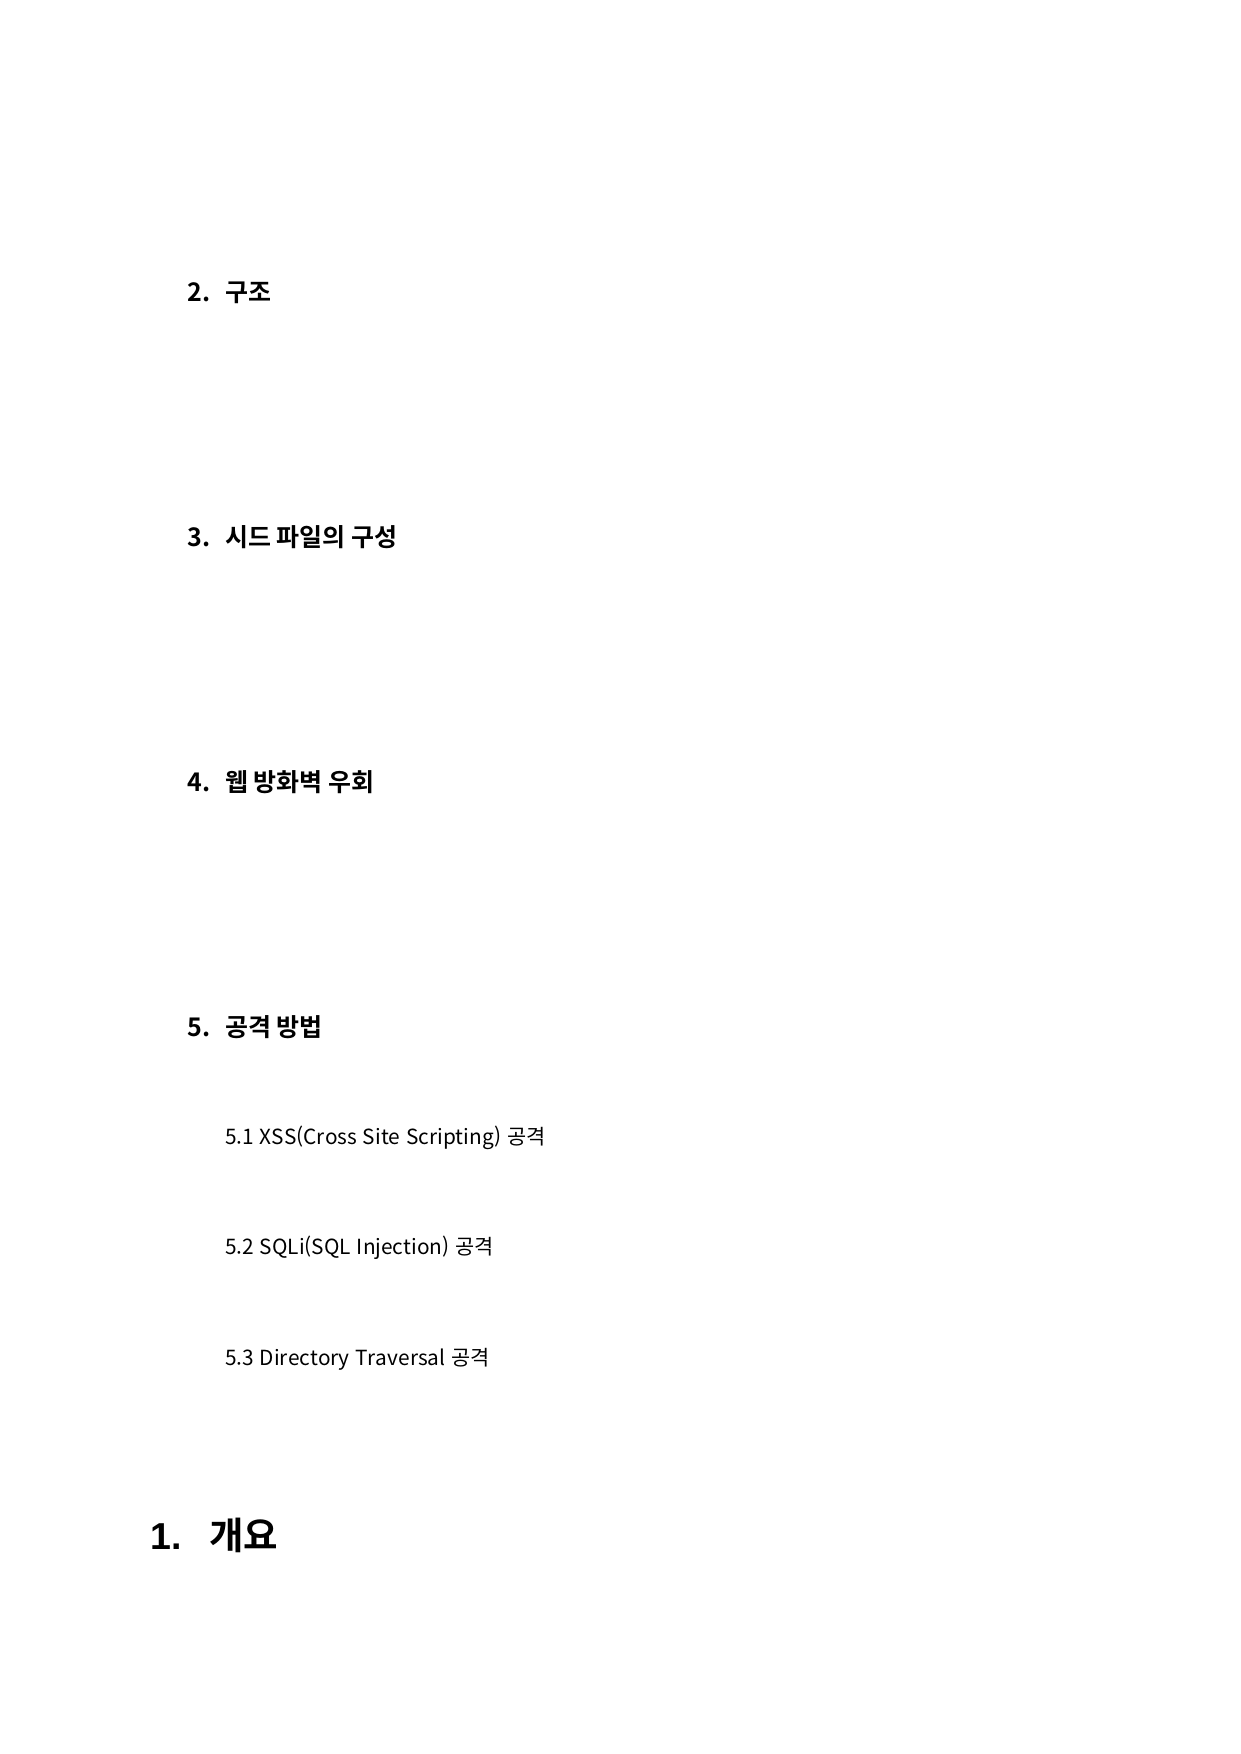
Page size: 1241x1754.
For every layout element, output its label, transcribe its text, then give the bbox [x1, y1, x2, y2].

text 5.1 XSS(Cross Site Scripting) 공격 [150, 1120, 1090, 1150]
list 시드 파일의 구성 [187, 517, 1090, 554]
list 웹 방화벽 우회 [187, 762, 1090, 799]
text 1. 개요 [150, 1506, 1090, 1560]
list 구조 [187, 272, 1090, 309]
text 5.3 Directory Traversal 공격 [225, 1341, 1090, 1371]
text 5.2 SQLi(SQL Injection) 공격 [225, 1231, 1090, 1261]
list 공격 방법 [187, 1007, 1090, 1044]
